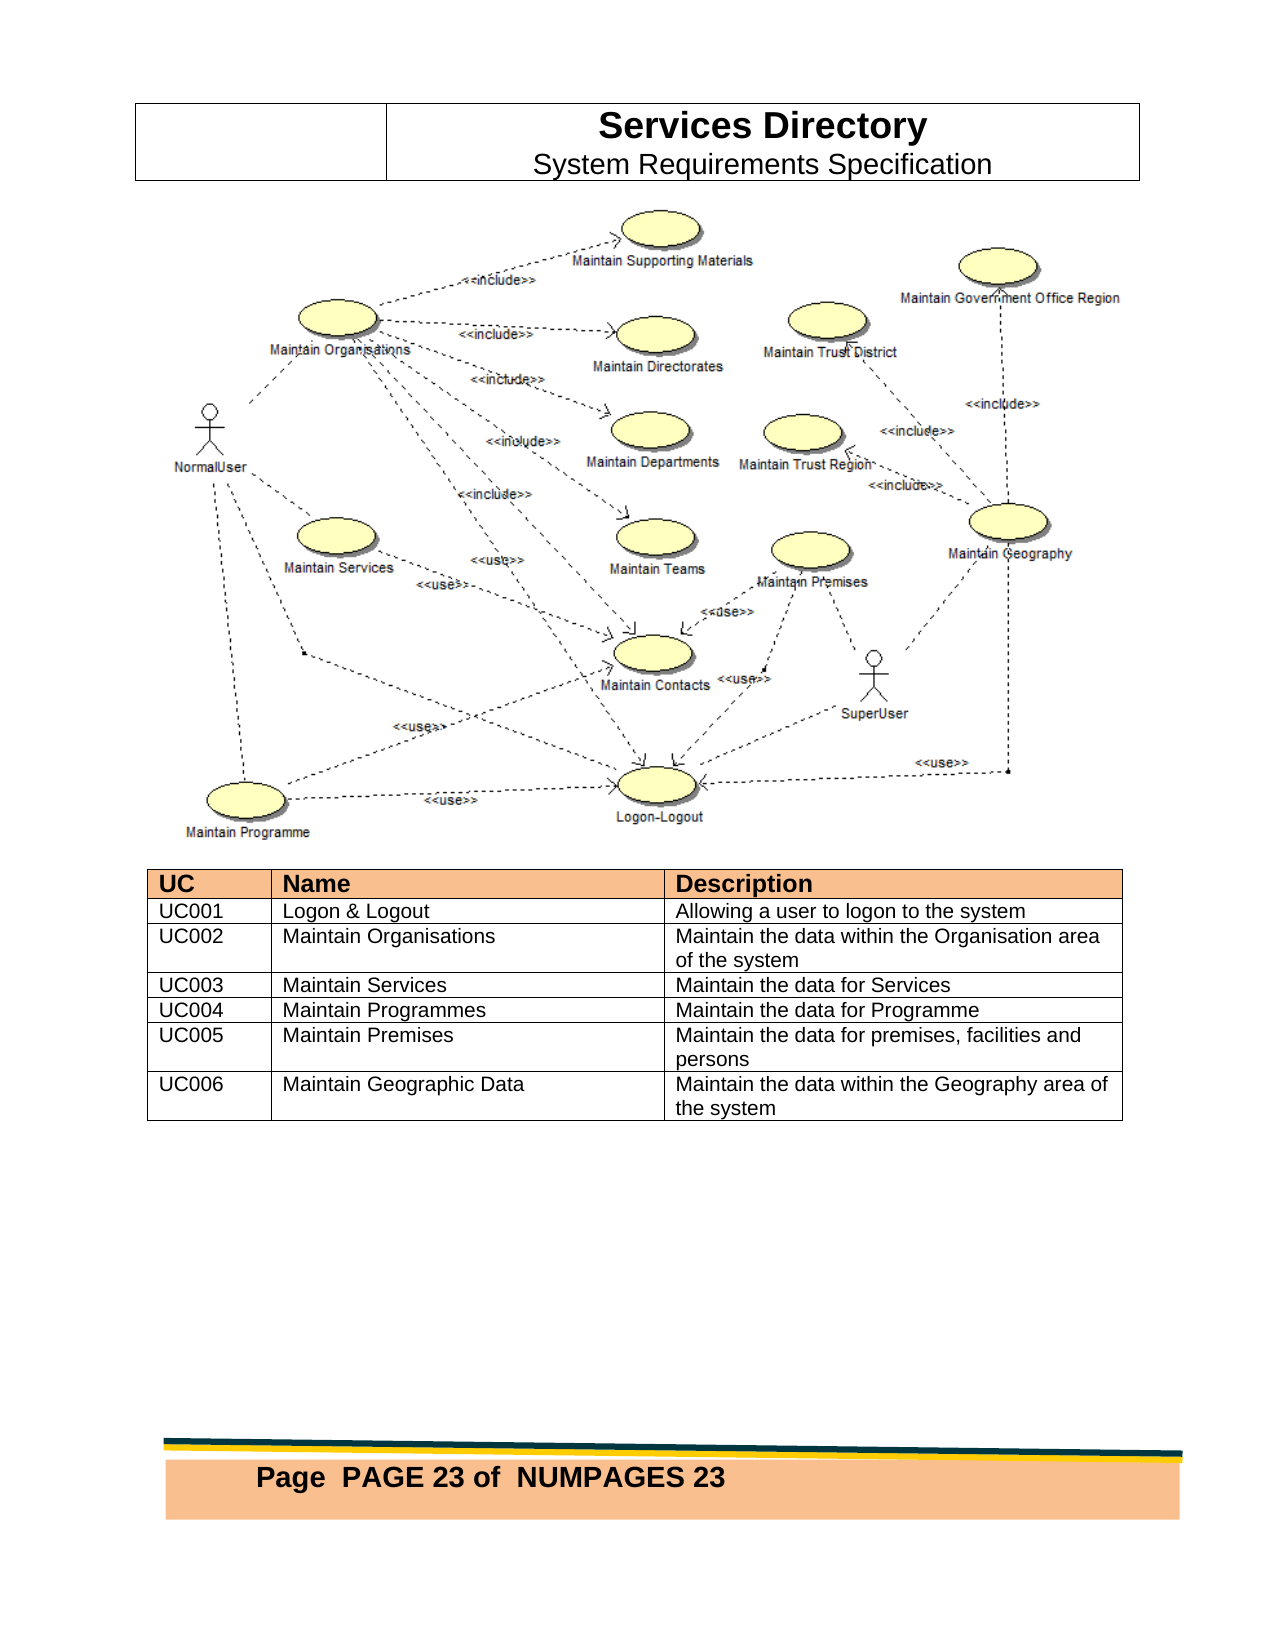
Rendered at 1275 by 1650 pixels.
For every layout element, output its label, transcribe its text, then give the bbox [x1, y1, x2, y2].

table_cell UC004 [148, 998, 271, 1022]
table_cell Allowing a user to logon to the system [665, 899, 1122, 923]
table_header Name [272, 870, 664, 898]
table_cell Maintain the data within the Organisation area of the system [665, 924, 1122, 972]
table_cell Maintain Services [272, 973, 664, 997]
table_cell Maintain the data for Services [665, 973, 1122, 997]
table_cell Maintain Premises [272, 1023, 664, 1071]
table_header Description [665, 870, 1122, 898]
table_cell UC003 [148, 973, 271, 997]
table_cell Maintain the data for premises, facilities and persons [665, 1023, 1122, 1071]
table_cell Maintain Programmes [272, 998, 664, 1022]
table_cell Maintain the data within the Geography area of the system [665, 1072, 1122, 1120]
table_cell Logon & Logout [272, 899, 664, 923]
table_cell Maintain the data for Programme [665, 998, 1122, 1022]
table_cell UC005 [148, 1023, 271, 1071]
table_header UC [148, 870, 271, 898]
table_cell Maintain Organisations [272, 924, 664, 972]
table_cell Maintain Geographic Data [272, 1072, 664, 1120]
picture [147, 205, 1128, 845]
table_cell UC006 [148, 1072, 271, 1120]
table_cell UC001 [148, 899, 271, 923]
table_cell UC002 [148, 924, 271, 972]
